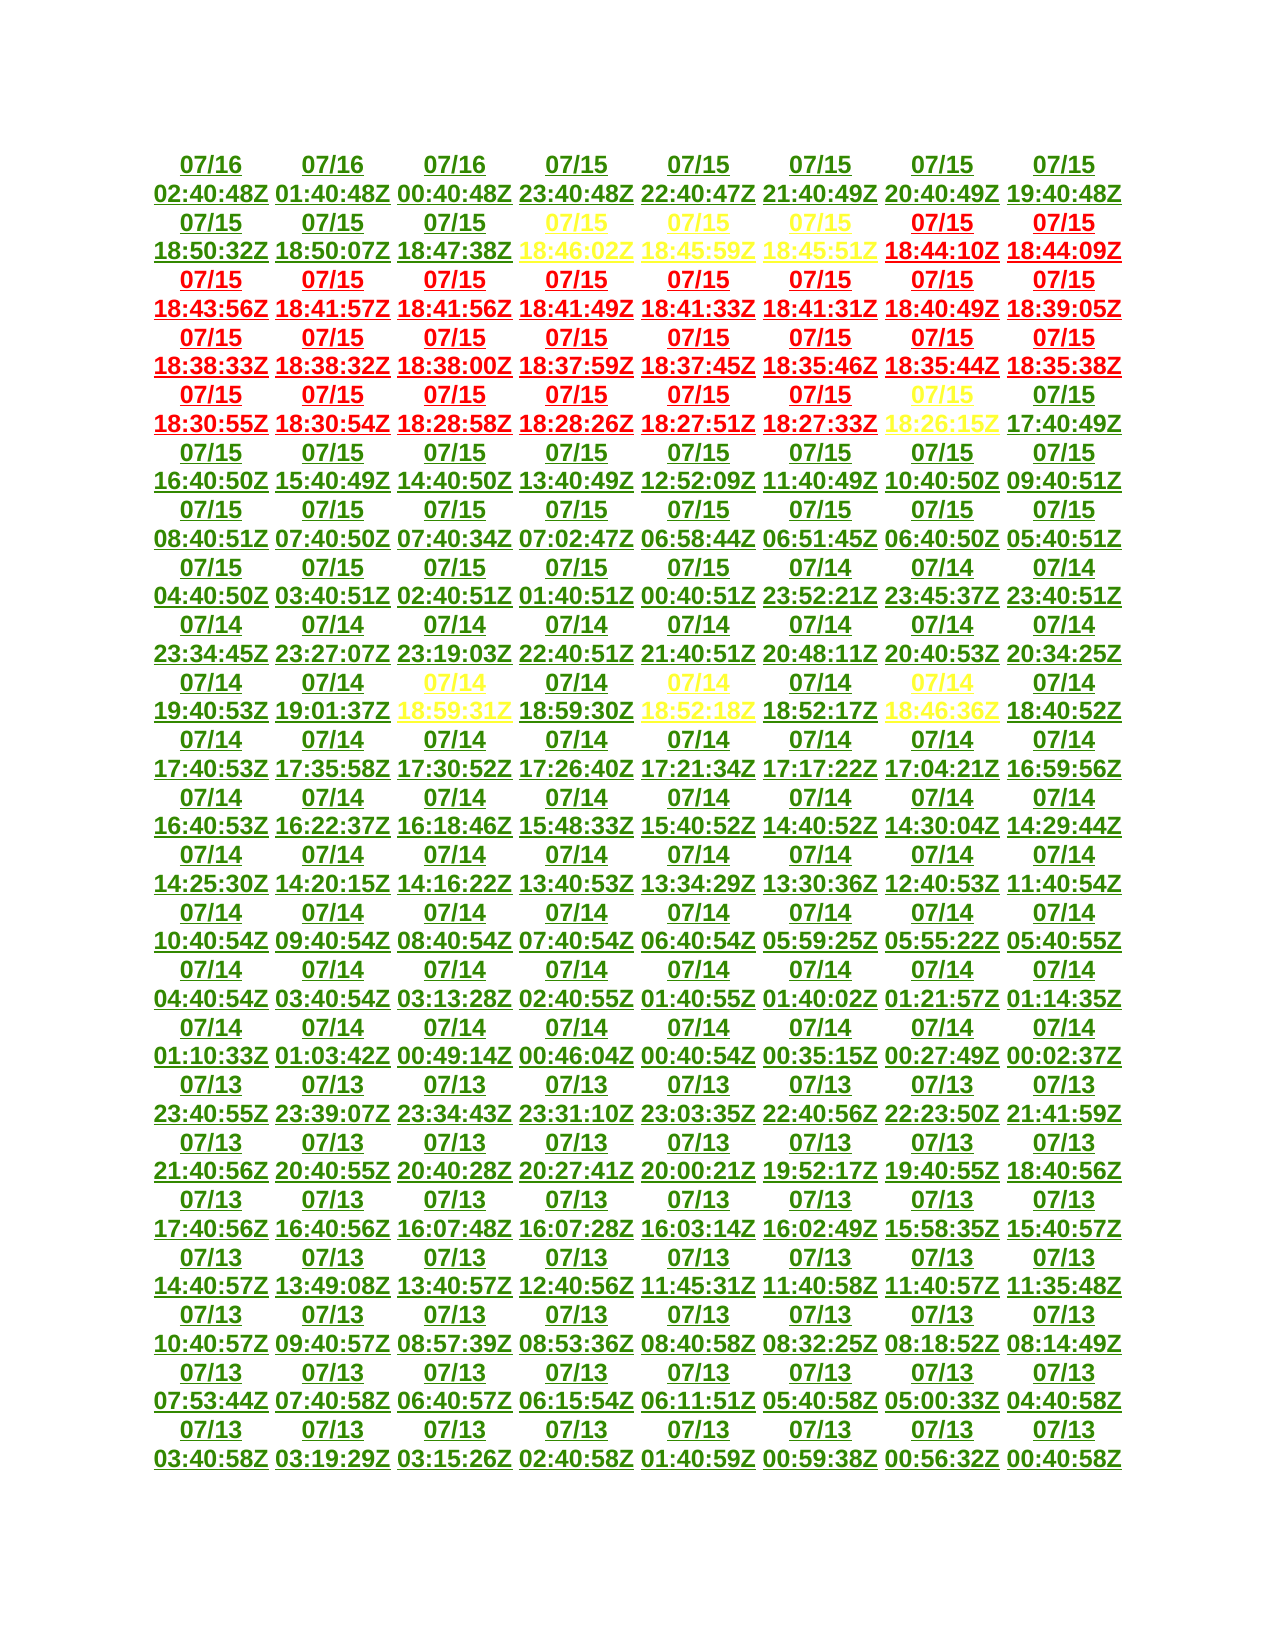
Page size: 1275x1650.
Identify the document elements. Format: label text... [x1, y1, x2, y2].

table_cell 07/13 14:40:57Z [150, 1243, 272, 1300]
table_cell 07/13 15:58:35Z [881, 1185, 1003, 1242]
table_cell 07/14 01:03:42Z [272, 1013, 394, 1070]
table_cell 07/15 18:38:33Z [150, 323, 272, 380]
table_cell 07/13 03:19:29Z [272, 1415, 394, 1472]
table_cell 07/15 15:40:49Z [272, 438, 394, 495]
table_cell 07/14 13:40:53Z [516, 840, 637, 897]
table_cell 07/13 21:41:59Z [1003, 1070, 1125, 1127]
table_cell 07/14 18:59:31Z [394, 668, 516, 725]
table_cell 07/14 18:52:18Z [638, 668, 759, 725]
table_cell 07/14 18:52:17Z [759, 668, 881, 725]
table_cell 07/15 14:40:50Z [394, 438, 516, 495]
table_cell 07/15 12:52:09Z [638, 438, 759, 495]
table_cell 07/15 18:38:00Z [394, 323, 516, 380]
table_cell 07/15 18:50:32Z [150, 208, 272, 265]
table_cell 07/15 18:37:45Z [638, 323, 759, 380]
table_cell 07/13 08:53:36Z [516, 1300, 637, 1357]
table_cell 07/15 23:40:48Z [516, 150, 637, 207]
table_cell 07/14 19:01:37Z [272, 668, 394, 725]
table_cell 07/13 22:23:50Z [881, 1070, 1003, 1127]
table_cell 07/13 16:03:14Z [638, 1185, 759, 1242]
table_cell 07/15 18:46:02Z [516, 208, 637, 265]
table_cell 07/14 17:17:22Z [759, 725, 881, 782]
table_cell 07/13 08:57:39Z [394, 1300, 516, 1357]
table_cell 07/14 14:30:04Z [881, 783, 1003, 840]
table_cell 07/13 23:40:55Z [150, 1070, 272, 1127]
table_cell 07/15 06:58:44Z [638, 495, 759, 552]
table_cell 07/15 18:45:51Z [759, 208, 881, 265]
table_cell 07/15 18:38:32Z [272, 323, 394, 380]
table_cell 07/13 08:32:25Z [759, 1300, 881, 1357]
table_cell 07/14 00:35:15Z [759, 1013, 881, 1070]
table_cell 07/14 01:40:02Z [759, 955, 881, 1012]
table_cell 07/14 20:40:53Z [881, 610, 1003, 667]
table_cell 07/14 00:02:37Z [1003, 1013, 1125, 1070]
table_cell 07/14 05:40:55Z [1003, 898, 1125, 955]
table_cell 07/15 18:27:51Z [638, 380, 759, 437]
table_cell 07/15 18:41:33Z [638, 265, 759, 322]
table_cell 07/14 15:48:33Z [516, 783, 637, 840]
table_cell 07/14 01:21:57Z [881, 955, 1003, 1012]
table_cell 07/14 09:40:54Z [272, 898, 394, 955]
table_cell 07/15 18:39:05Z [1003, 265, 1125, 322]
table_cell 07/13 16:40:56Z [272, 1185, 394, 1242]
table_cell 07/15 07:40:34Z [394, 495, 516, 552]
table_cell 07/15 18:43:56Z [150, 265, 272, 322]
table_cell 07/15 08:40:51Z [150, 495, 272, 552]
table_cell 07/15 18:44:09Z [1003, 208, 1125, 265]
table_cell 07/14 04:40:54Z [150, 955, 272, 1012]
table_cell 07/14 23:45:37Z [881, 553, 1003, 610]
table_cell 07/14 01:10:33Z [150, 1013, 272, 1070]
table_cell 07/13 11:40:57Z [881, 1243, 1003, 1300]
table_cell 07/13 01:40:59Z [638, 1415, 759, 1472]
table_cell 07/14 05:55:22Z [881, 898, 1003, 955]
table_cell 07/13 19:40:55Z [881, 1128, 1003, 1185]
table_cell 07/14 18:59:30Z [516, 668, 637, 725]
table_cell 07/15 04:40:50Z [150, 553, 272, 610]
table_cell 07/15 10:40:50Z [881, 438, 1003, 495]
table_cell 07/15 06:51:45Z [759, 495, 881, 552]
table_cell 07/14 17:40:53Z [150, 725, 272, 782]
table_cell 07/13 23:34:43Z [394, 1070, 516, 1127]
table_cell 07/14 14:25:30Z [150, 840, 272, 897]
table_cell 07/15 09:40:51Z [1003, 438, 1125, 495]
table_cell 07/14 00:46:04Z [516, 1013, 637, 1070]
table_cell 07/14 23:40:51Z [1003, 553, 1125, 610]
table_cell 07/14 16:22:37Z [272, 783, 394, 840]
table_cell 07/14 08:40:54Z [394, 898, 516, 955]
table_cell 07/15 16:40:50Z [150, 438, 272, 495]
table_cell 07/14 14:16:22Z [394, 840, 516, 897]
table_cell 07/14 16:40:53Z [150, 783, 272, 840]
table_cell 07/13 12:40:56Z [516, 1243, 637, 1300]
table_cell 07/13 23:39:07Z [272, 1070, 394, 1127]
table_cell 07/14 07:40:54Z [516, 898, 637, 955]
table_cell 07/15 00:40:51Z [638, 553, 759, 610]
table_cell 07/13 13:49:08Z [272, 1243, 394, 1300]
table_cell 07/14 06:40:54Z [638, 898, 759, 955]
table_cell 07/14 01:14:35Z [1003, 955, 1125, 1012]
table_cell 07/14 17:21:34Z [638, 725, 759, 782]
table_cell 07/13 07:53:44Z [150, 1358, 272, 1415]
table_cell 07/14 00:40:54Z [638, 1013, 759, 1070]
table_cell 07/14 14:20:15Z [272, 840, 394, 897]
table_cell 07/14 23:27:07Z [272, 610, 394, 667]
table_cell 07/13 06:11:51Z [638, 1358, 759, 1415]
table_cell 07/14 23:52:21Z [759, 553, 881, 610]
table_cell 07/13 11:35:48Z [1003, 1243, 1125, 1300]
table_cell 07/13 20:40:55Z [272, 1128, 394, 1185]
table_cell 07/13 07:40:58Z [272, 1358, 394, 1415]
table_cell 07/13 04:40:58Z [1003, 1358, 1125, 1415]
table_cell 07/14 01:40:55Z [638, 955, 759, 1012]
table_cell 07/14 18:46:36Z [881, 668, 1003, 725]
table_cell 07/13 13:40:57Z [394, 1243, 516, 1300]
table_cell 07/13 16:02:49Z [759, 1185, 881, 1242]
table_cell 07/15 18:35:38Z [1003, 323, 1125, 380]
table_cell 07/13 03:40:58Z [150, 1415, 272, 1472]
table_cell 07/15 18:50:07Z [272, 208, 394, 265]
table_cell 07/15 13:40:49Z [516, 438, 637, 495]
table_cell 07/14 16:59:56Z [1003, 725, 1125, 782]
table_cell 07/15 17:40:49Z [1003, 380, 1125, 437]
table_cell 07/15 06:40:50Z [881, 495, 1003, 552]
table_cell 07/15 20:40:49Z [881, 150, 1003, 207]
table_cell 07/13 15:40:57Z [1003, 1185, 1125, 1242]
table_cell 07/15 18:45:59Z [638, 208, 759, 265]
table_cell 07/13 16:07:28Z [516, 1185, 637, 1242]
table_cell 07/16 02:40:48Z [150, 150, 272, 207]
table_cell 07/14 14:40:52Z [759, 783, 881, 840]
table_cell 07/13 05:00:33Z [881, 1358, 1003, 1415]
table_cell 07/15 18:40:49Z [881, 265, 1003, 322]
table_cell 07/13 11:40:58Z [759, 1243, 881, 1300]
table_cell 07/13 00:56:32Z [881, 1415, 1003, 1472]
table_cell 07/14 18:40:52Z [1003, 668, 1125, 725]
table_cell 07/15 07:02:47Z [516, 495, 637, 552]
table_cell 07/16 00:40:48Z [394, 150, 516, 207]
table_cell 07/14 02:40:55Z [516, 955, 637, 1012]
table_cell 07/15 18:35:46Z [759, 323, 881, 380]
table_cell 07/13 23:03:35Z [638, 1070, 759, 1127]
table_cell 07/13 22:40:56Z [759, 1070, 881, 1127]
table_cell 07/13 20:00:21Z [638, 1128, 759, 1185]
table_cell 07/15 18:27:33Z [759, 380, 881, 437]
table_cell 07/15 18:28:26Z [516, 380, 637, 437]
table_cell 07/13 19:52:17Z [759, 1128, 881, 1185]
table_cell 07/13 08:40:58Z [638, 1300, 759, 1357]
table_cell 07/14 03:13:28Z [394, 955, 516, 1012]
table_cell 07/14 16:18:46Z [394, 783, 516, 840]
table_cell 07/15 21:40:49Z [759, 150, 881, 207]
table_cell 07/13 23:31:10Z [516, 1070, 637, 1127]
table_cell 07/15 18:47:38Z [394, 208, 516, 265]
table_cell 07/15 18:37:59Z [516, 323, 637, 380]
table_cell 07/14 20:48:11Z [759, 610, 881, 667]
table_cell 07/16 01:40:48Z [272, 150, 394, 207]
table_cell 07/14 19:40:53Z [150, 668, 272, 725]
table_cell 07/13 20:27:41Z [516, 1128, 637, 1185]
table_cell 07/14 17:30:52Z [394, 725, 516, 782]
table_cell 07/14 11:40:54Z [1003, 840, 1125, 897]
table_cell 07/13 21:40:56Z [150, 1128, 272, 1185]
table_cell 07/14 17:04:21Z [881, 725, 1003, 782]
table_cell 07/13 05:40:58Z [759, 1358, 881, 1415]
table_cell 07/14 22:40:51Z [516, 610, 637, 667]
table_cell 07/15 18:44:10Z [881, 208, 1003, 265]
table_cell 07/13 16:07:48Z [394, 1185, 516, 1242]
table_cell 07/15 18:41:31Z [759, 265, 881, 322]
table_cell 07/13 08:18:52Z [881, 1300, 1003, 1357]
table_cell 07/15 05:40:51Z [1003, 495, 1125, 552]
table_cell 07/14 12:40:53Z [881, 840, 1003, 897]
table_cell 07/13 11:45:31Z [638, 1243, 759, 1300]
table_cell 07/13 18:40:56Z [1003, 1128, 1125, 1185]
table_cell 07/13 06:15:54Z [516, 1358, 637, 1415]
table_cell 07/14 00:49:14Z [394, 1013, 516, 1070]
table_cell 07/15 18:41:56Z [394, 265, 516, 322]
table_cell 07/15 01:40:51Z [516, 553, 637, 610]
table_cell 07/14 17:35:58Z [272, 725, 394, 782]
table_cell 07/15 02:40:51Z [394, 553, 516, 610]
table_cell 07/14 00:27:49Z [881, 1013, 1003, 1070]
table_cell 07/13 08:14:49Z [1003, 1300, 1125, 1357]
table_cell 07/15 18:26:15Z [881, 380, 1003, 437]
table_cell 07/14 23:19:03Z [394, 610, 516, 667]
table_cell 07/13 20:40:28Z [394, 1128, 516, 1185]
table_cell 07/13 00:59:38Z [759, 1415, 881, 1472]
table_cell 07/15 18:41:49Z [516, 265, 637, 322]
table_cell 07/15 03:40:51Z [272, 553, 394, 610]
table_cell 07/15 11:40:49Z [759, 438, 881, 495]
table_cell 07/14 05:59:25Z [759, 898, 881, 955]
table_cell 07/14 13:34:29Z [638, 840, 759, 897]
table_cell 07/14 03:40:54Z [272, 955, 394, 1012]
table_cell 07/15 18:30:54Z [272, 380, 394, 437]
table_cell 07/15 19:40:48Z [1003, 150, 1125, 207]
table_cell 07/14 10:40:54Z [150, 898, 272, 955]
table_cell 07/15 18:41:57Z [272, 265, 394, 322]
table_cell 07/14 14:29:44Z [1003, 783, 1125, 840]
table_cell 07/13 10:40:57Z [150, 1300, 272, 1357]
table_cell 07/14 17:26:40Z [516, 725, 637, 782]
table_cell 07/15 22:40:47Z [638, 150, 759, 207]
table_cell 07/15 18:35:44Z [881, 323, 1003, 380]
table_cell 07/14 21:40:51Z [638, 610, 759, 667]
table_cell 07/14 20:34:25Z [1003, 610, 1125, 667]
table_cell 07/13 02:40:58Z [516, 1415, 637, 1472]
table_cell 07/14 13:30:36Z [759, 840, 881, 897]
table_cell 07/13 00:40:58Z [1003, 1415, 1125, 1472]
table_cell 07/13 09:40:57Z [272, 1300, 394, 1357]
table_cell 07/13 03:15:26Z [394, 1415, 516, 1472]
table_cell 07/13 17:40:56Z [150, 1185, 272, 1242]
table_cell 07/14 23:34:45Z [150, 610, 272, 667]
table_cell 07/15 18:30:55Z [150, 380, 272, 437]
table_cell 07/15 07:40:50Z [272, 495, 394, 552]
table_cell 07/15 18:28:58Z [394, 380, 516, 437]
table_cell 07/14 15:40:52Z [638, 783, 759, 840]
table_cell 07/13 06:40:57Z [394, 1358, 516, 1415]
